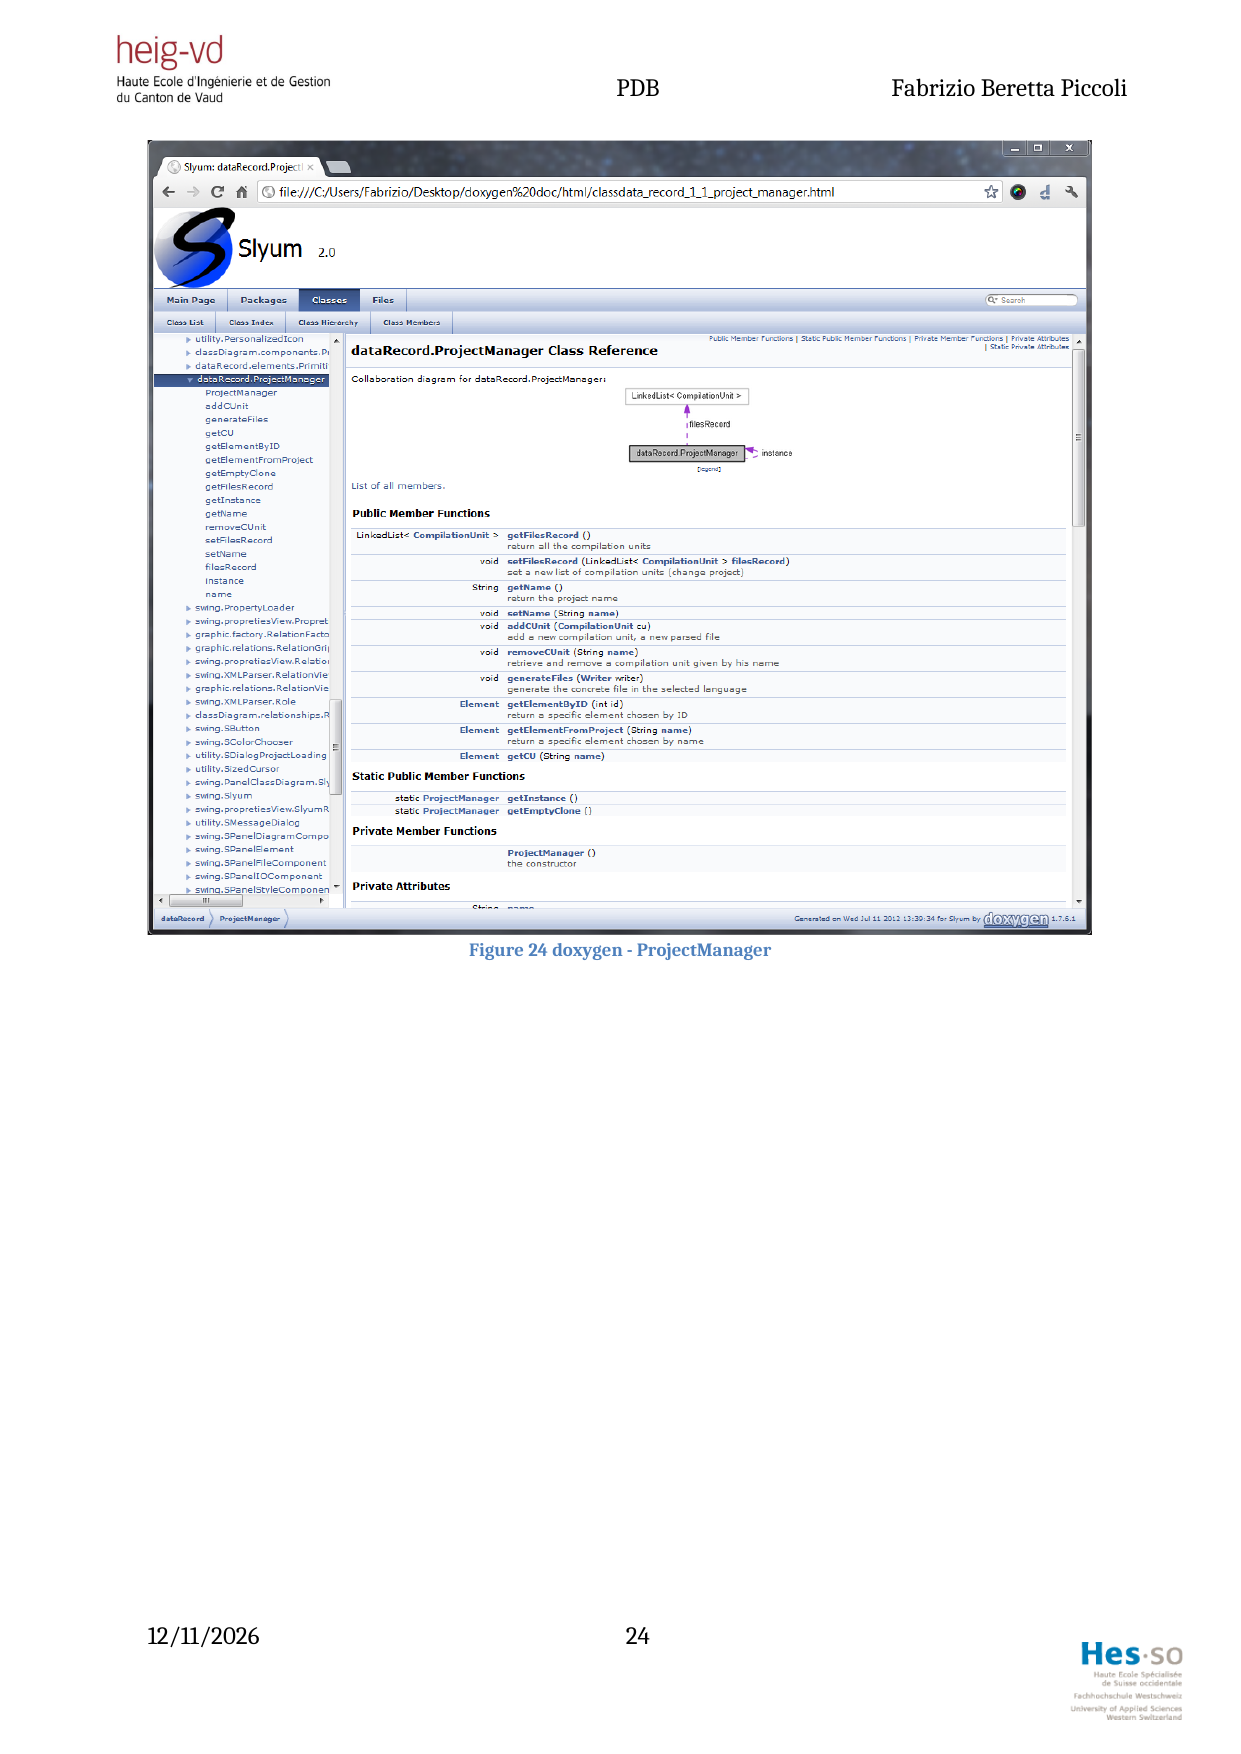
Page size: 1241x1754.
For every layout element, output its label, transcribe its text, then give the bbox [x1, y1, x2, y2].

text Figure 24 doxygen - ProjectManager [148, 939, 1092, 961]
picture [110, 27, 335, 111]
picture [1089, 1642, 1095, 1650]
picture [147, 140, 1092, 935]
picture [1032, 1642, 1183, 1720]
